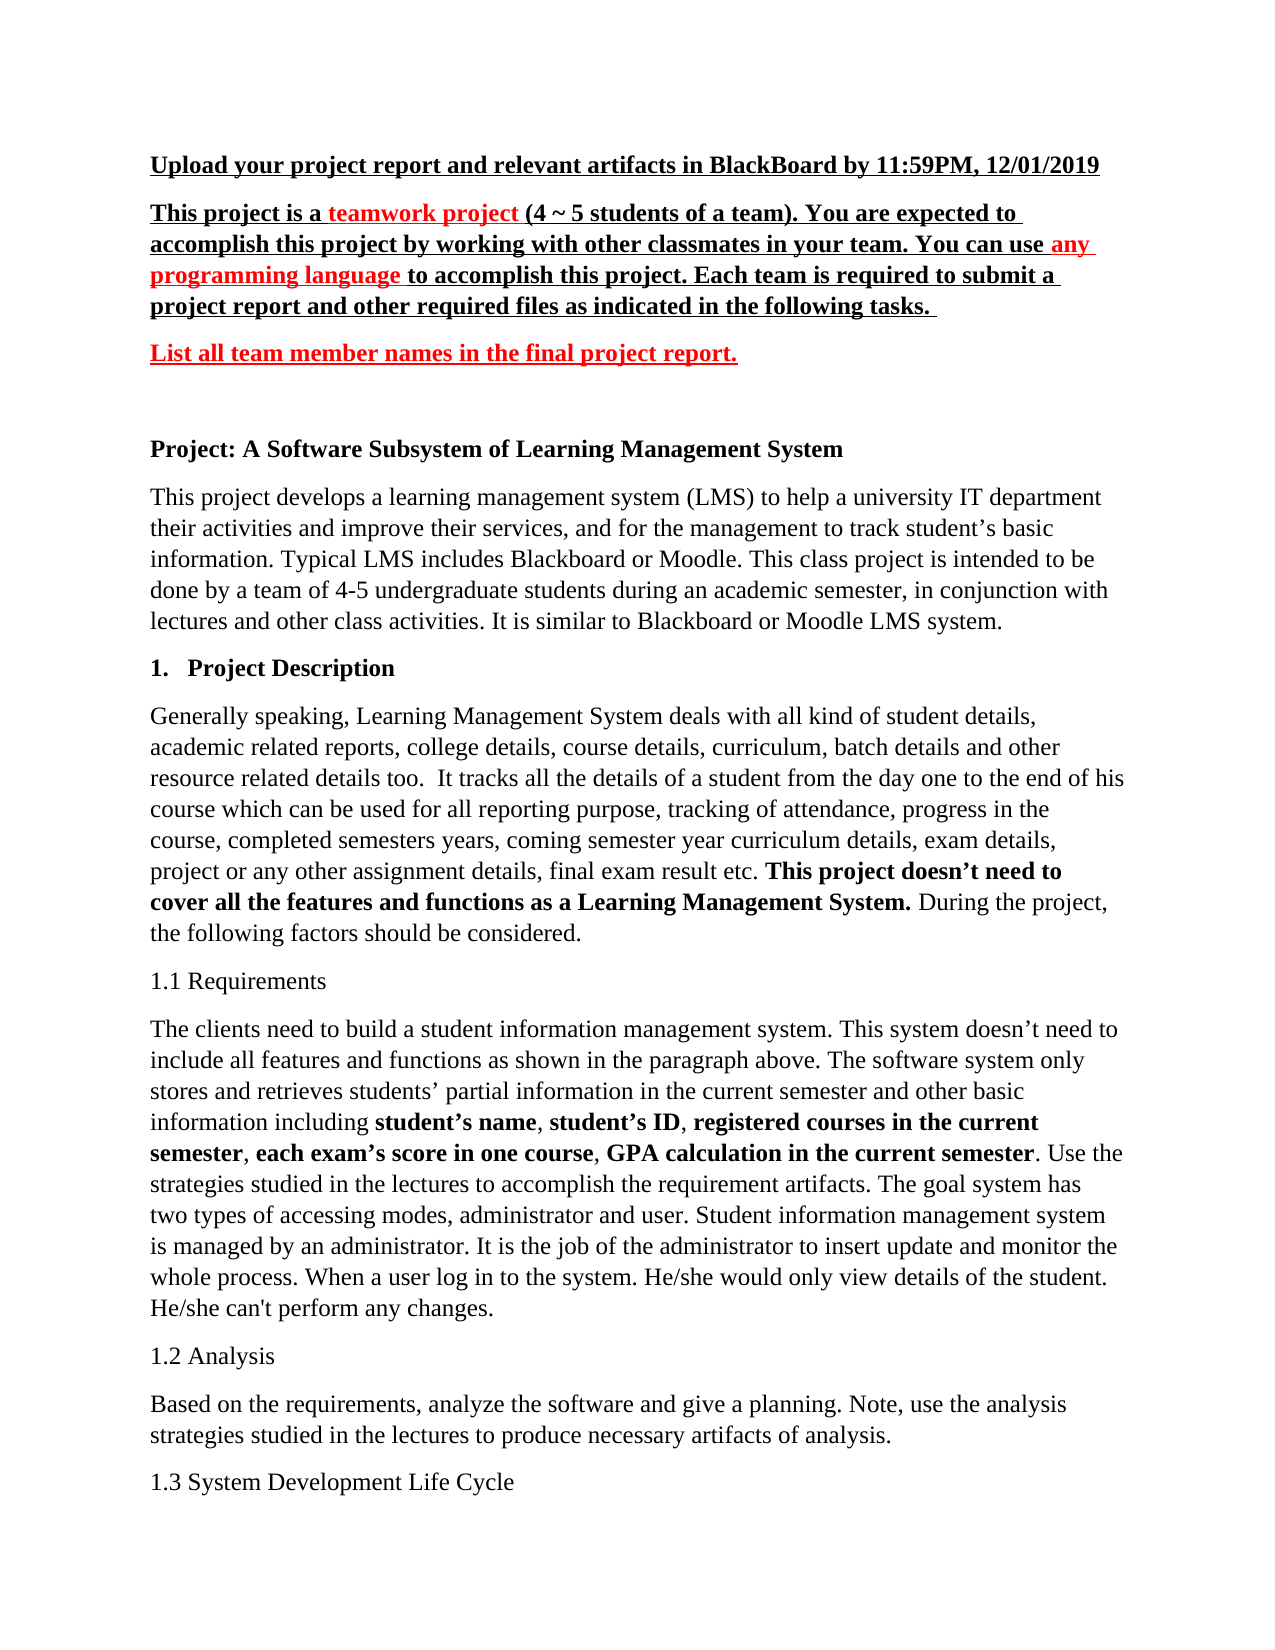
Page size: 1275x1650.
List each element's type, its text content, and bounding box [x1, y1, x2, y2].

list Project Description [150, 653, 1125, 682]
text The clients need to build a student information management system. This system doesn’t need to include all features and functions as shown in the paragraph above. The software system only stores and retrieves students’ partial information in the current semester and other basic information including student’s name, student’s ID, registered courses in the current semester, each exam’s score in one course, GPA calculation in the current semester. Use the strategies studied in the lectures to accomplish the requirement artifacts. The goal system has two types of accessing modes, administrator and user. Student information management system is managed by an administrator. It is the job of the administrator to insert update and monitor the whole process. When a user log in to the system. He/she would only view details of the student. He/she can't perform any changes. [150, 1014, 1125, 1322]
text Based on the requirements, analyze the software and give a planning. Note, use the analysis strategies studied in the lectures to produce necessary artifacts of analysis. [150, 1389, 1125, 1448]
text Project: A Software Subsystem of Learning Management System [150, 434, 1125, 463]
text This project is a teamwork project (4 ~ 5 students of a team). You are expected to accomplish this project by working with other classmates in your team. You can use any programming language to accomplish this project. Each team is required to submit a project report and other required files as indicated in the following tasks. [150, 198, 1125, 319]
list System Development Life Cycle [150, 1467, 1125, 1496]
text Upload your project report and relevant artifacts in BlackBoard by 11:59PM, 12/01/2019 [150, 150, 1125, 179]
text This project develops a learning management system (LMS) to help a university IT department their activities and improve their services, and for the management to track student’s basic information. Typical LMS includes Blackboard or Moodle. This class project is intended to be done by a team of 4-5 undergraduate students during an academic semester, in conjunction with lectures and other class activities. It is similar to Blackboard or Moodle LMS system. [150, 482, 1125, 634]
text Generally speaking, Learning Management System deals with all kind of student details, academic related reports, college details, course details, curriculum, batch details and other resource related details too. It tracks all the details of a student from the day one to the end of his course which can be used for all reporting purpose, tracking of attendance, progress in the course, completed semesters years, coming semester year curriculum details, exam details, project or any other assignment details, final exam result etc. This project doesn’t need to cover all the features and functions as a Learning Management System. During the project, the following factors should be considered. [150, 701, 1125, 947]
list Analysis [150, 1341, 1125, 1370]
text List all team member names in the final project report. [150, 338, 1125, 367]
list Requirements [150, 966, 1125, 995]
